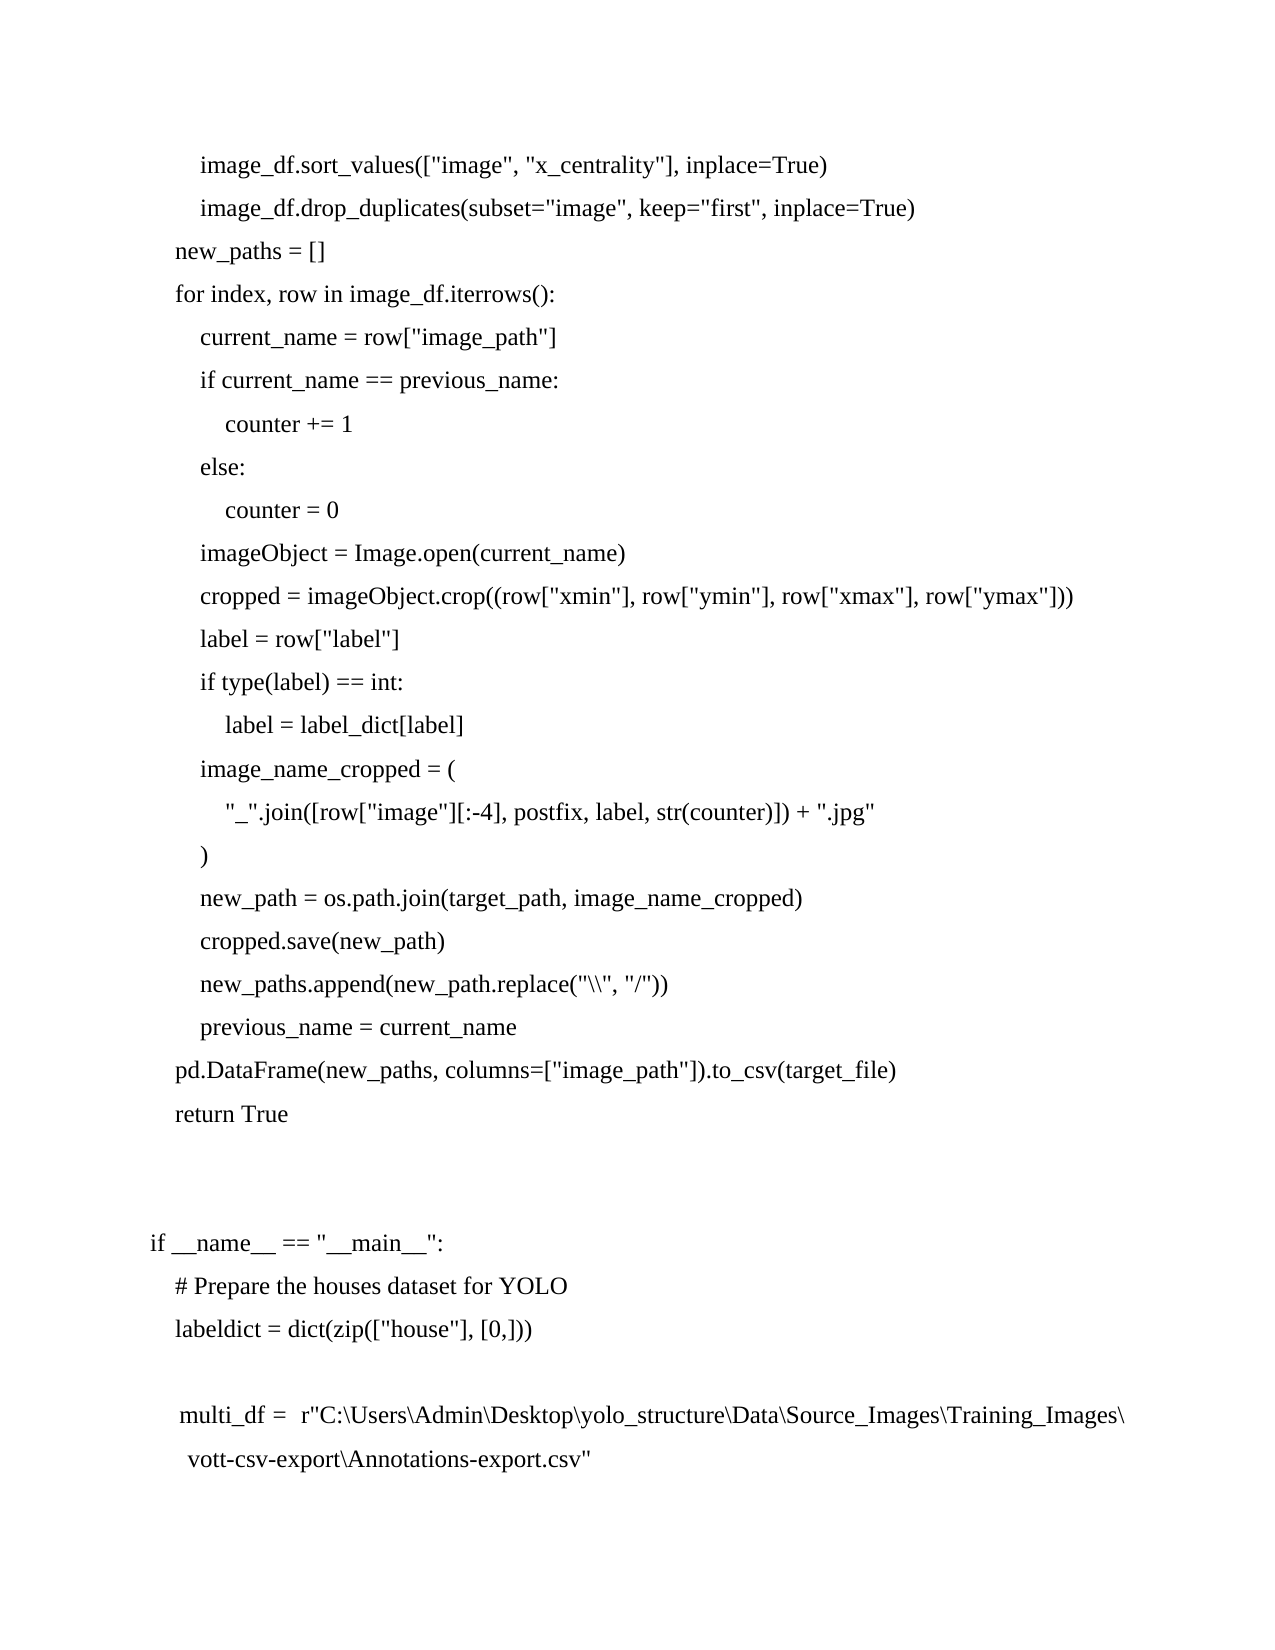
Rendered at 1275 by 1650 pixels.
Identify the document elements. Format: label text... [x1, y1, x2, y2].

text else: [150, 452, 1125, 481]
text imageObject = Image.open(current_name) [150, 538, 1125, 567]
text "_".join([row["image"][:-4], postfix, label, str(counter)]) + ".jpg" [150, 797, 1125, 826]
text image_df.drop_duplicates(subset="image", keep="first", inplace=True) [150, 193, 1125, 222]
text # Prepare the houses dataset for YOLO [150, 1271, 1125, 1300]
text new_path = os.path.join(target_path, image_name_cropped) [150, 883, 1125, 912]
text counter += 1 [150, 409, 1125, 437]
text image_name_cropped = ( [150, 754, 1125, 782]
text counter = 0 [150, 495, 1125, 524]
text for index, row in image_df.iterrows(): [150, 279, 1125, 308]
text image_df.sort_values(["image", "x_centrality"], inplace=True) [150, 150, 1125, 179]
text new_paths.append(new_path.replace("\\", "/")) [150, 969, 1125, 998]
text current_name = row["image_path"] [150, 322, 1125, 351]
text pd.DataFrame(new_paths, columns=["image_path"]).to_csv(target_file) [150, 1056, 1125, 1084]
text cropped = imageObject.crop((row["xmin"], row["ymin"], row["xmax"], row["ymax"])) [150, 581, 1125, 610]
text multi_df = r"C:\Users\Admin\Desktop\yolo_structure\Data\Source_Images\Training_Images\vott-csv-export\Annotations-export.csv" [150, 1401, 1125, 1472]
text if __name__ == "__main__": [150, 1228, 1125, 1257]
text new_paths = [] [150, 236, 1125, 265]
text if current_name == previous_name: [150, 366, 1125, 394]
text return True [150, 1099, 1125, 1127]
text label = row["label"] [150, 624, 1125, 653]
text ) [150, 840, 1125, 869]
text previous_name = current_name [150, 1012, 1125, 1041]
text cropped.save(new_path) [150, 926, 1125, 955]
text label = label_dict[label] [150, 711, 1125, 739]
text if type(label) == int: [150, 667, 1125, 696]
text labeldict = dict(zip(["house"], [0,])) [150, 1314, 1125, 1343]
